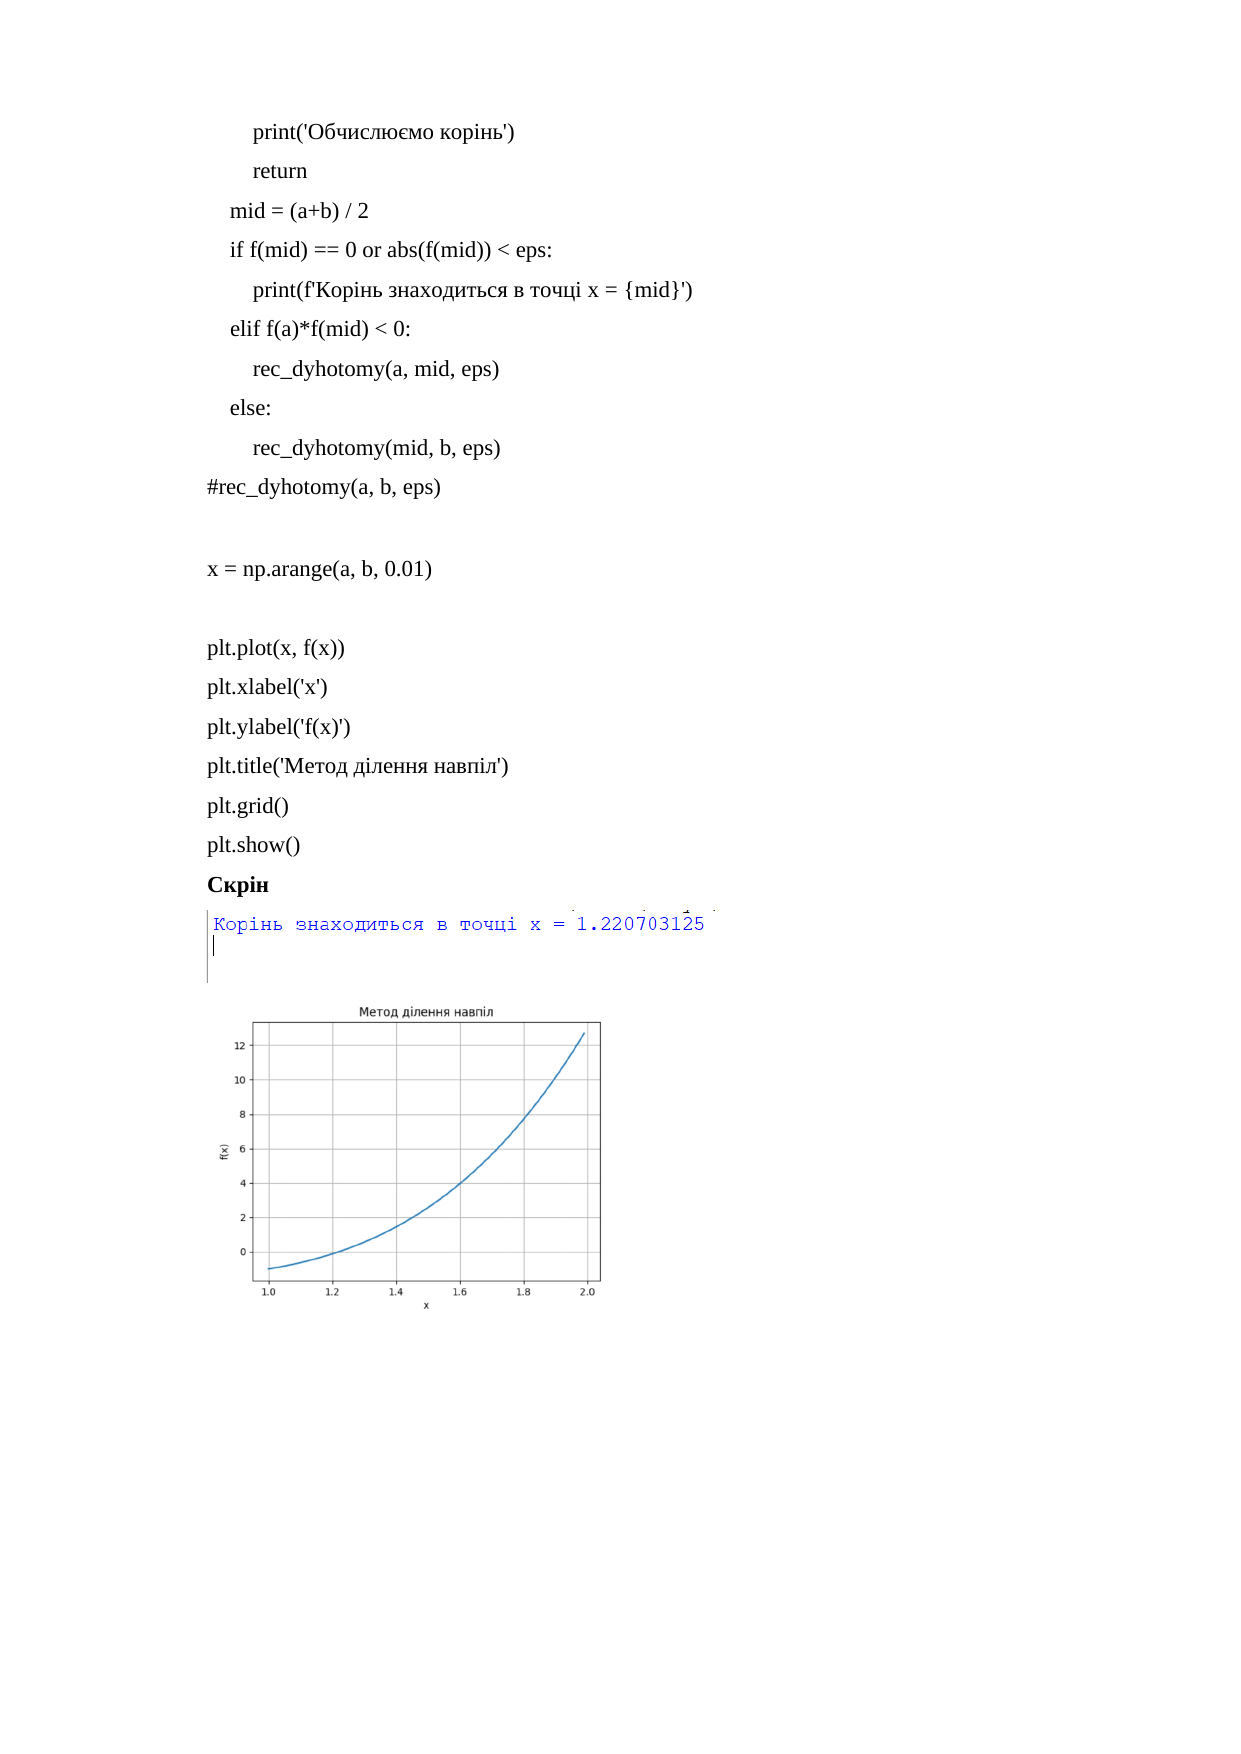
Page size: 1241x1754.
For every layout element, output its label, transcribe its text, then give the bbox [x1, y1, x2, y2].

list if f(mid) == 0 or abs(f(mid)) < eps: [207, 237, 1152, 263]
picture [206, 910, 775, 983]
list plt.grid() [207, 792, 1152, 818]
picture [206, 996, 633, 1313]
list rec_dyhotomy(mid, b, eps) [207, 434, 1152, 460]
list plt.ylabel('f(x)') [207, 713, 1152, 739]
list rec_dyhotomy(a, mid, eps) [207, 355, 1152, 381]
list plt.xlabel('x') [207, 673, 1152, 700]
list plt.show() [207, 831, 1152, 858]
list x = np.arange(a, b, 0.01) [207, 555, 1152, 581]
list mid = (a+b) / 2 [207, 197, 1152, 223]
list print('Обчислюємо корінь') [207, 118, 1152, 144]
list Скрін [207, 871, 1152, 897]
list return [207, 158, 1152, 184]
list plt.plot(x, f(x)) [207, 634, 1152, 660]
list print(f'Корінь знаходиться в точці x = {mid}') [207, 276, 1152, 302]
list elif f(a)*f(mid) < 0: [207, 316, 1152, 342]
list plt.title('Метод ділення навпіл') [207, 752, 1152, 779]
list #rec_dyhotomy(a, b, eps) [207, 473, 1152, 500]
list else: [207, 394, 1152, 421]
